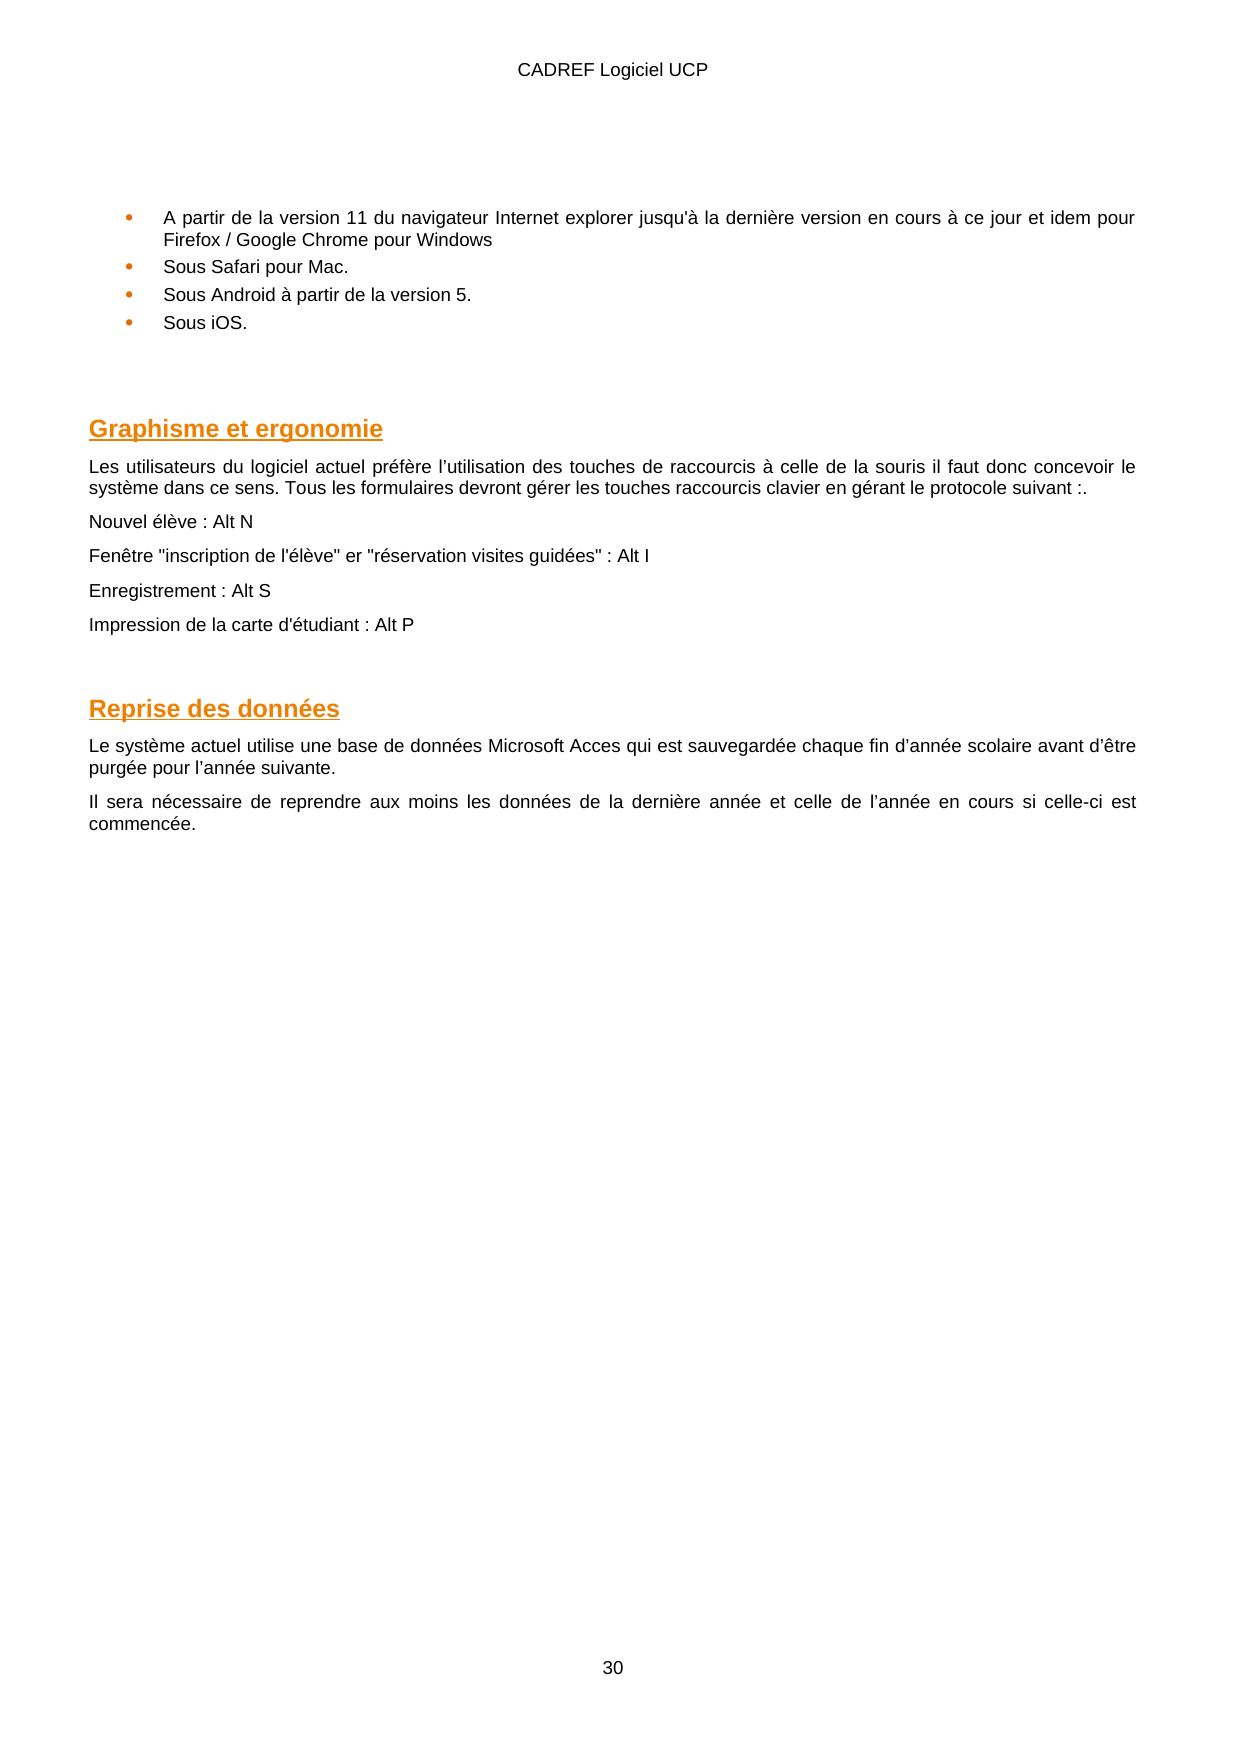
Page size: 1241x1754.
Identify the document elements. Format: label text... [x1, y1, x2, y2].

subtitle Reprise des données [89, 694, 1137, 723]
text Fenêtre "inscription de l'élève" er "réservation visites guidées" : Alt I [89, 545, 1137, 567]
text Le système actuel utilise une base de données Microsoft Acces qui est sauvegardée chaque fin d’année scolaire avant d’être purgée pour l’année suivante. [89, 735, 1137, 778]
list Sous iOS. [126, 312, 1137, 334]
text Nouvel élève : Alt N [89, 511, 1137, 533]
text Les utilisateurs du logiciel actuel préfère l’utilisation des touches de raccourcis à celle de la souris il faut donc concevoir le système dans ce sens. Tous les formulaires devront gérer les touches raccourcis clavier en gérant le protocole suivant :. [89, 456, 1137, 499]
list A partir de la version 11 du navigateur Internet explorer jusqu'à la dernière version en cours à ce jour et idem pour Firefox / Google Chrome pour Windows [126, 207, 1137, 250]
text Enregistrement : Alt S [89, 579, 1137, 601]
list Sous Safari pour Mac. [126, 256, 1137, 278]
text Impression de la carte d'étudiant : Alt P [89, 613, 1137, 635]
subtitle Graphisme et ergonomie [89, 414, 1137, 443]
text Il sera nécessaire de reprendre aux moins les données de la dernière année et celle de l’année en cours si celle-ci est commencée. [89, 791, 1137, 834]
list Sous Android à partir de la version 5. [126, 284, 1137, 306]
